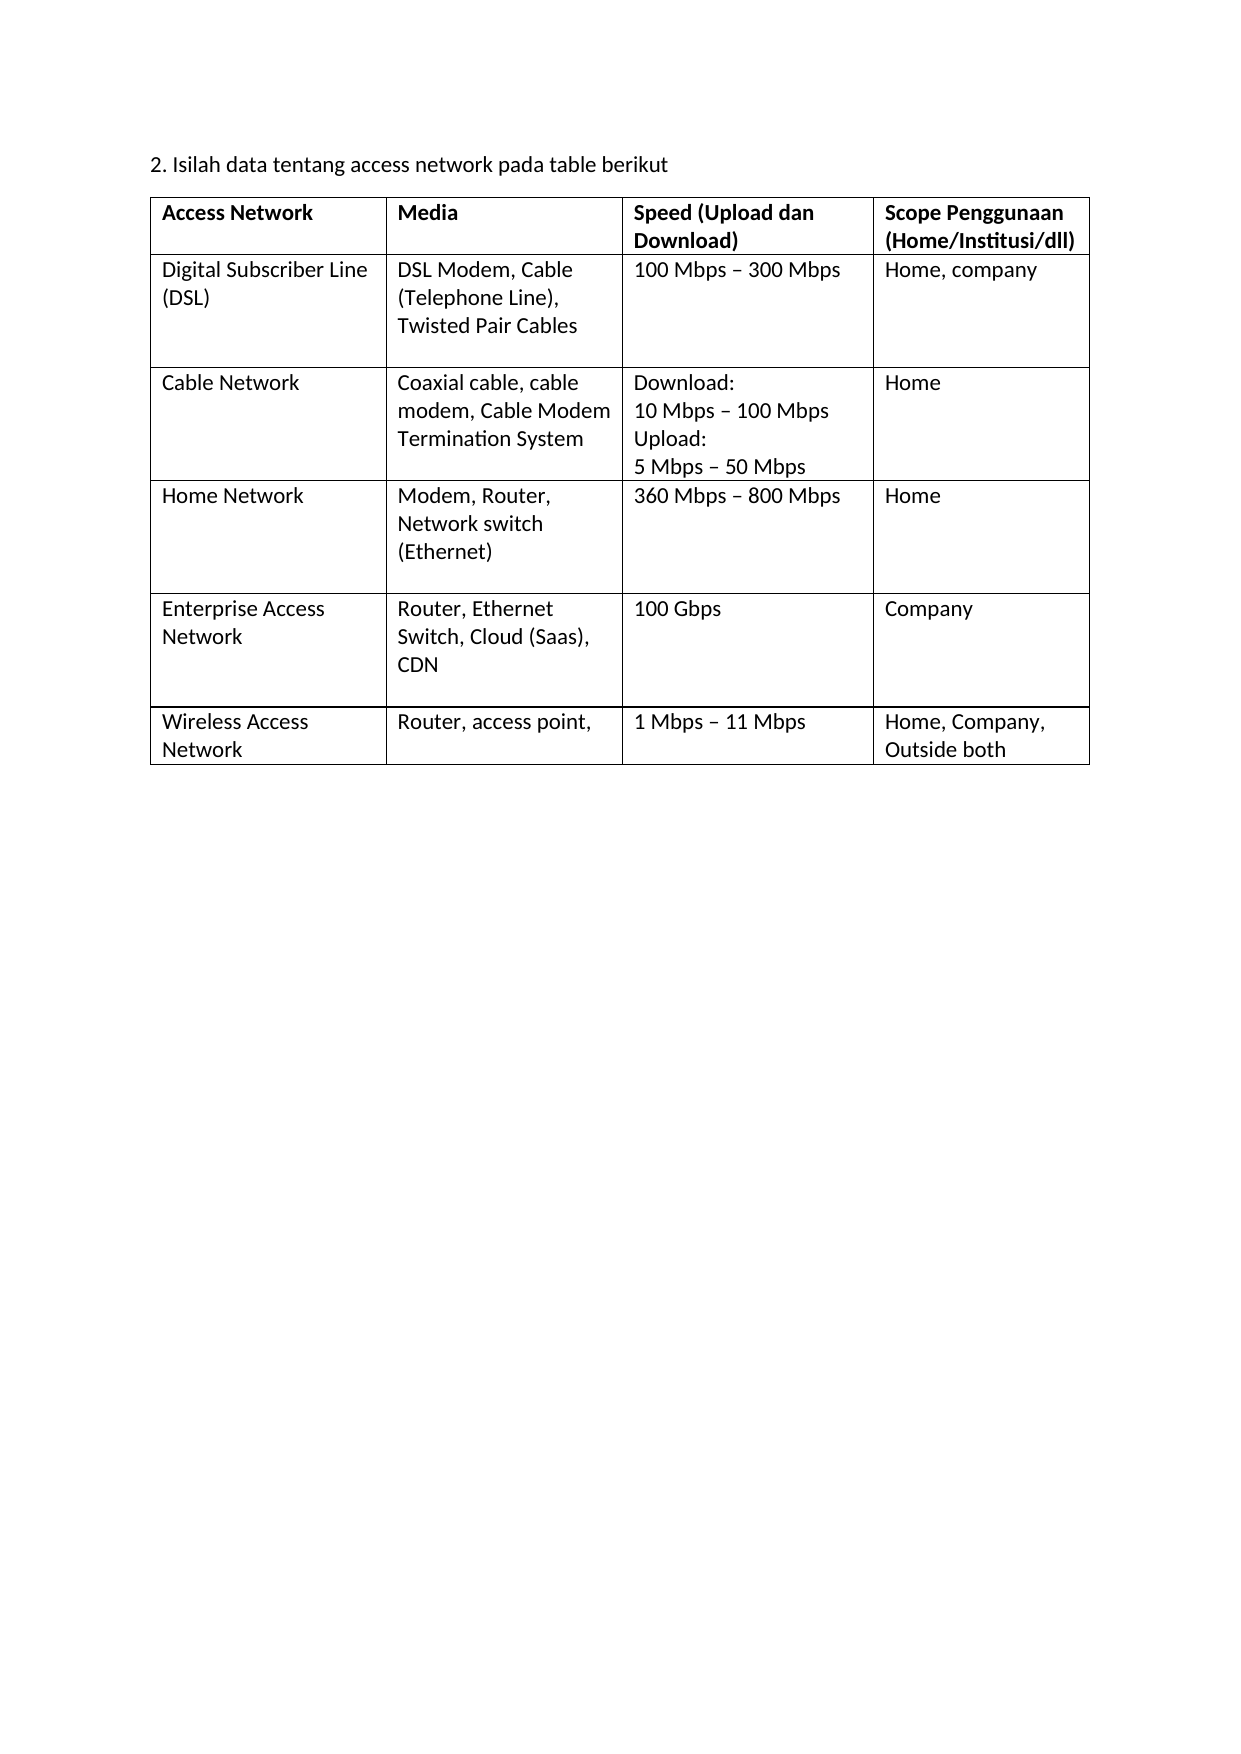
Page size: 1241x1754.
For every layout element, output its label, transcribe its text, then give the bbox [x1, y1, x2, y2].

table_cell Router, Ethernet Switch, Cloud (Saas), CDN [387, 594, 622, 706]
table_cell Cable Network [151, 368, 386, 480]
table_cell Download: 10 Mbps – 100 Mbps Upload: 5 Mbps – 50 Mbps [623, 368, 873, 480]
table_cell 360 Mbps – 800 Mbps [623, 481, 873, 593]
table_cell Home, company [874, 255, 1089, 367]
table_cell 100 Mbps – 300 Mbps [623, 255, 873, 367]
table_cell Home Network [151, 481, 386, 593]
table_cell Home [874, 368, 1089, 480]
table_cell Company [874, 594, 1089, 706]
table_cell Enterprise Access Network [151, 594, 386, 706]
table_cell Coaxial cable, cable modem, Cable Modem Termination System [387, 368, 622, 480]
table_cell 1 Mbps – 11 Mbps [623, 708, 873, 763]
table_header Access Network [151, 198, 386, 254]
table_cell DSL Modem, Cable (Telephone Line), Twisted Pair Cables [387, 255, 622, 367]
table_cell 100 Gbps [623, 594, 873, 706]
table_cell Home [874, 481, 1089, 593]
table_cell Modem, Router, Network switch (Ethernet) [387, 481, 622, 593]
table_cell Digital Subscriber Line (DSL) [151, 255, 386, 367]
table_header Speed (Upload dan Download) [623, 198, 873, 254]
text 2. Isilah data tentang access network pada table berikut [150, 150, 1090, 178]
table_header Scope Penggunaan (Home/Institusi/dll) [874, 198, 1089, 254]
table_header Media [387, 198, 622, 254]
table_cell Wireless Access Network [151, 708, 386, 763]
table_cell Router, access point, [387, 708, 622, 763]
table_cell Home, Company, Outside both [874, 708, 1089, 763]
